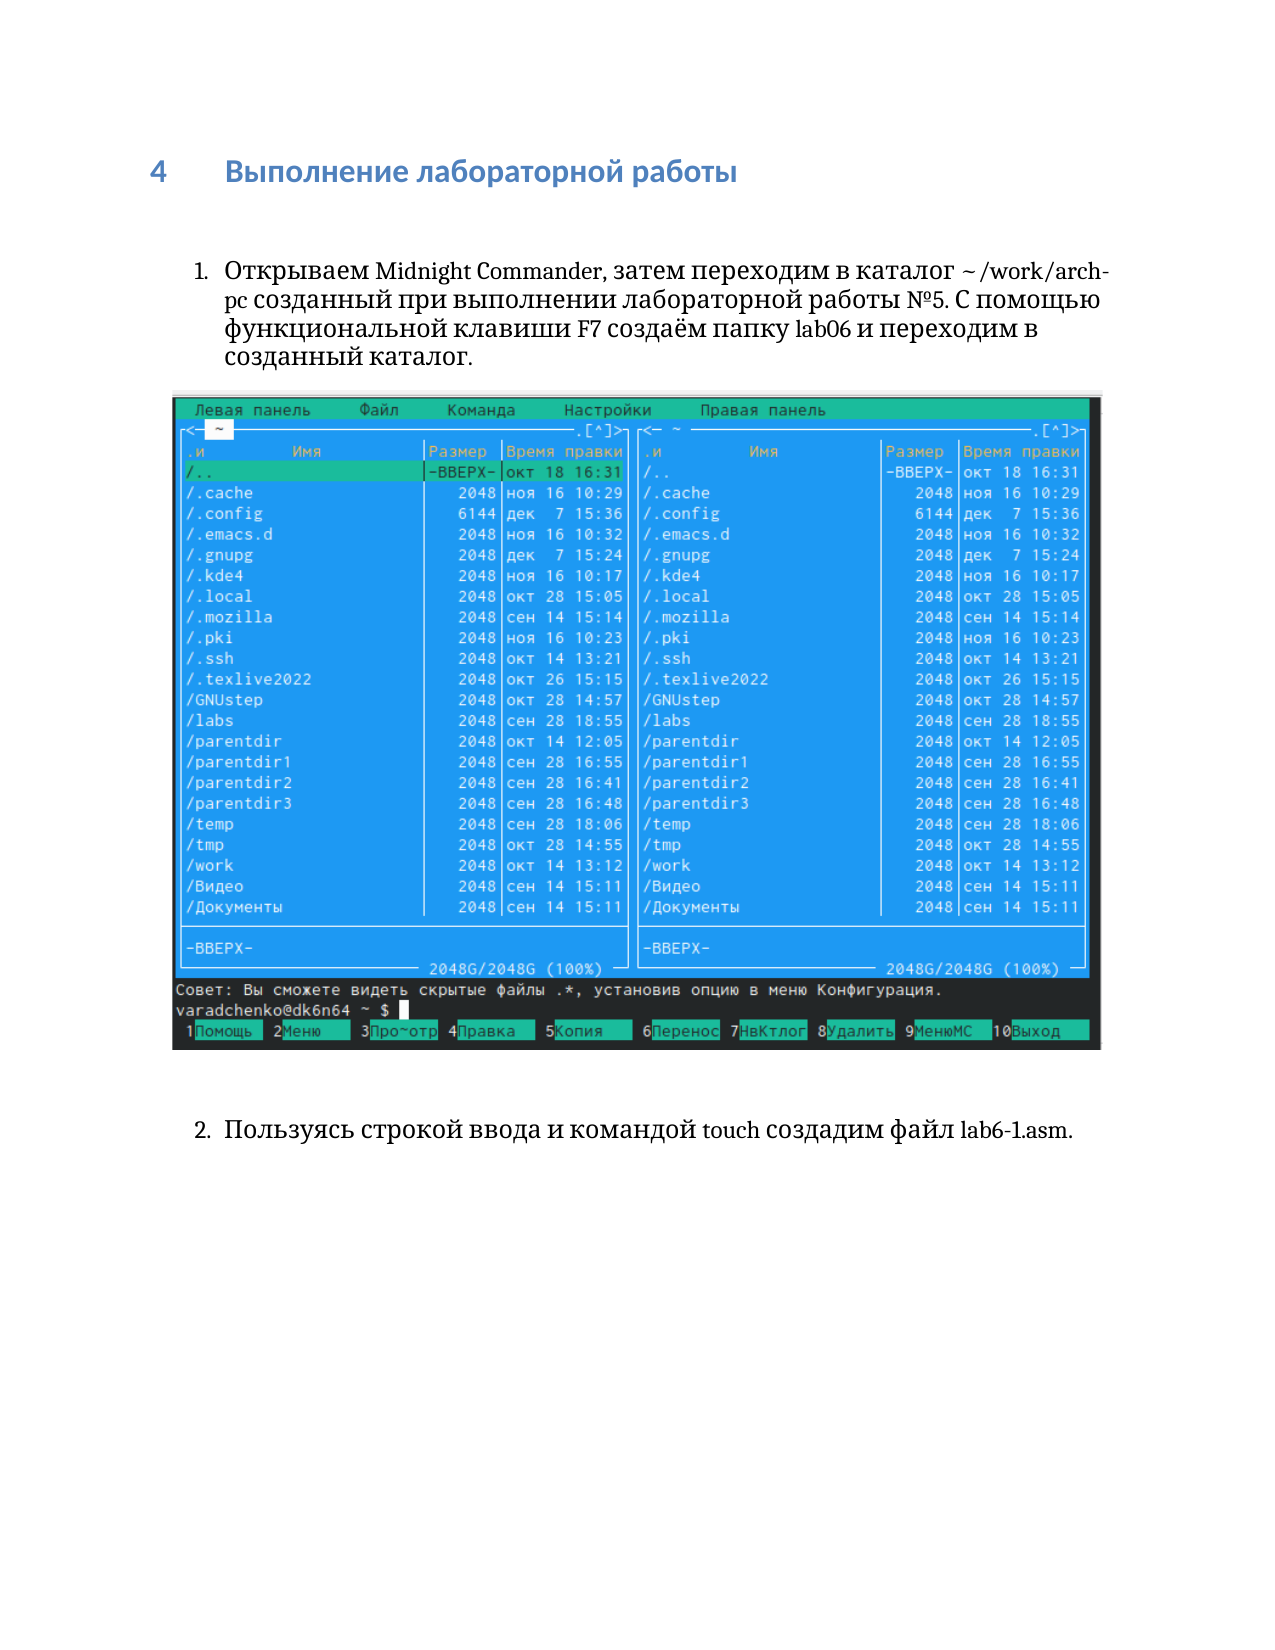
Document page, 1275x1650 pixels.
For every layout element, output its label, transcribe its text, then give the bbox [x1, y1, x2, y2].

list Открываем Midnight Commander, затем переходим в каталог ~/work/arch-pc созданный при выполнении лабораторной работы №5. С помощью функциональной клавиши F7 создаём папку lab06 и переходим в созданный каталог. [194, 257, 1125, 372]
list Пользуясь строкой ввода и командой touch создадим файл lab6-1.asm. [194, 1116, 1125, 1144]
subtitle 4 Выполнение лабораторной работы [150, 150, 1125, 191]
picture [172, 390, 1103, 1050]
